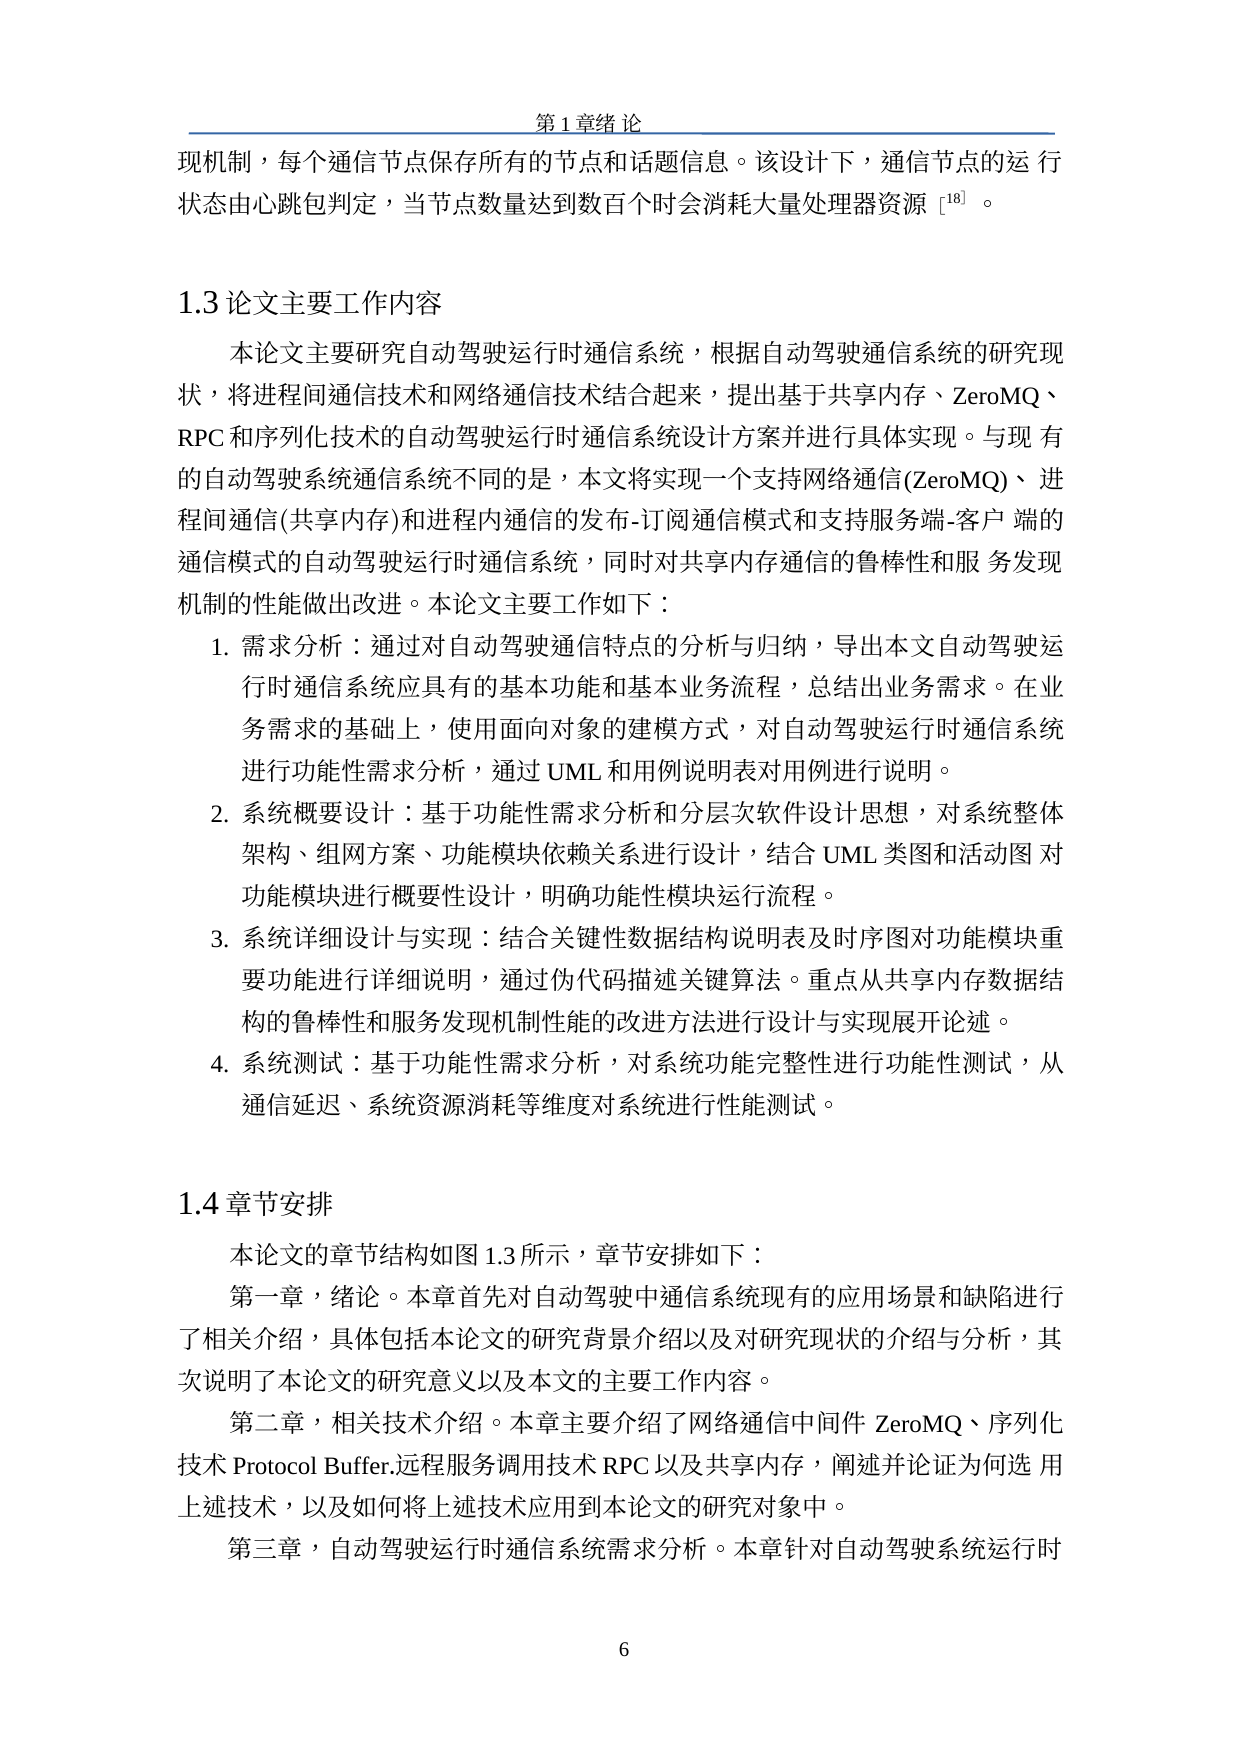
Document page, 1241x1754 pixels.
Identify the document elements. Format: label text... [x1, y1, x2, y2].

subtitle 1.3论文主要工作内容 [177, 282, 1064, 321]
subtitle 1.4章节安排 [177, 1183, 1064, 1222]
list 系统概要设计：基于功能性需求分析和分层次软件设计思想，对系统整体 架构、组网方案、功能模块依赖关系进行设计，结合UML类图和活动图 对功能模块进行概要性设计，明确功能性模块运行流程。 [210, 789, 1064, 914]
text 本论文主要研究自动驾驶运行时通信系统，根据自动驾驶通信系统的研究现 状，将进程间通信技术和网络通信技术结合起来，提出基于共享内存、ZeroMQ、 RPC和序列化技术的自动驾驶运行时通信系统设计方案并进行具体实现。与现 有的自动驾驶系统通信系统不同的是，本文将实现一个支持网络通信(ZeroMQ)、 进程间通信(共享内存)和进程内通信的发布-订阅通信模式和支持服务端-客户 端的通信模式的自动驾驶运行时通信系统，同时对共享内存通信的鲁棒性和服 务发现机制的性能做出改进。本论文主要工作如下： [177, 329, 1064, 622]
list 系统测试：基于功能性需求分析，对系统功能完整性进行功能性测试，从 通信延迟、系统资源消耗等维度对系统进行性能测试。 [210, 1039, 1064, 1123]
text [177, 1524, 1064, 1567]
list 系统详细设计与实现：结合关键性数据结构说明表及时序图对功能模块重 要功能进行详细说明，通过伪代码描述关键算法。重点从共享内存数据结 构的鲁棒性和服务发现机制性能的改进方法进行设计与实现展开论述。 [210, 914, 1064, 1039]
list 需求分析：通过对自动驾驶通信特点的分析与归纳，导出本文自动驾驶运 行时通信系统应具有的基本功能和基本业务流程，总结出业务需求。在业 务需求的基础上，使用面向对象的建模方式，对自动驾驶运行时通信系统 进行功能性需求分析，通过UML和用例说明表对用例进行说明。 [210, 622, 1064, 789]
text 第二章，相关技术介绍。本章主要介绍了网络通信中间件ZeroMQ、序列化 技术Protocol Buffer.远程服务调用技术RPC以及共享内存，阐述并论证为何选 用上述技术，以及如何将上述技术应用到本论文的研究对象中。 [177, 1399, 1064, 1524]
text 第一章，绪论。本章首先对自动驾驶中通信系统现有的应用场景和缺陷进行 了相关介绍，具体包括本论文的研究背景介绍以及对研究现状的介绍与分析，其 次说明了本论文的研究意义以及本文的主要工作内容。 [177, 1273, 1064, 1399]
text 本论文的章节结构如图1.3所示，章节安排如下： [177, 1231, 1064, 1273]
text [177, 138, 1064, 222]
